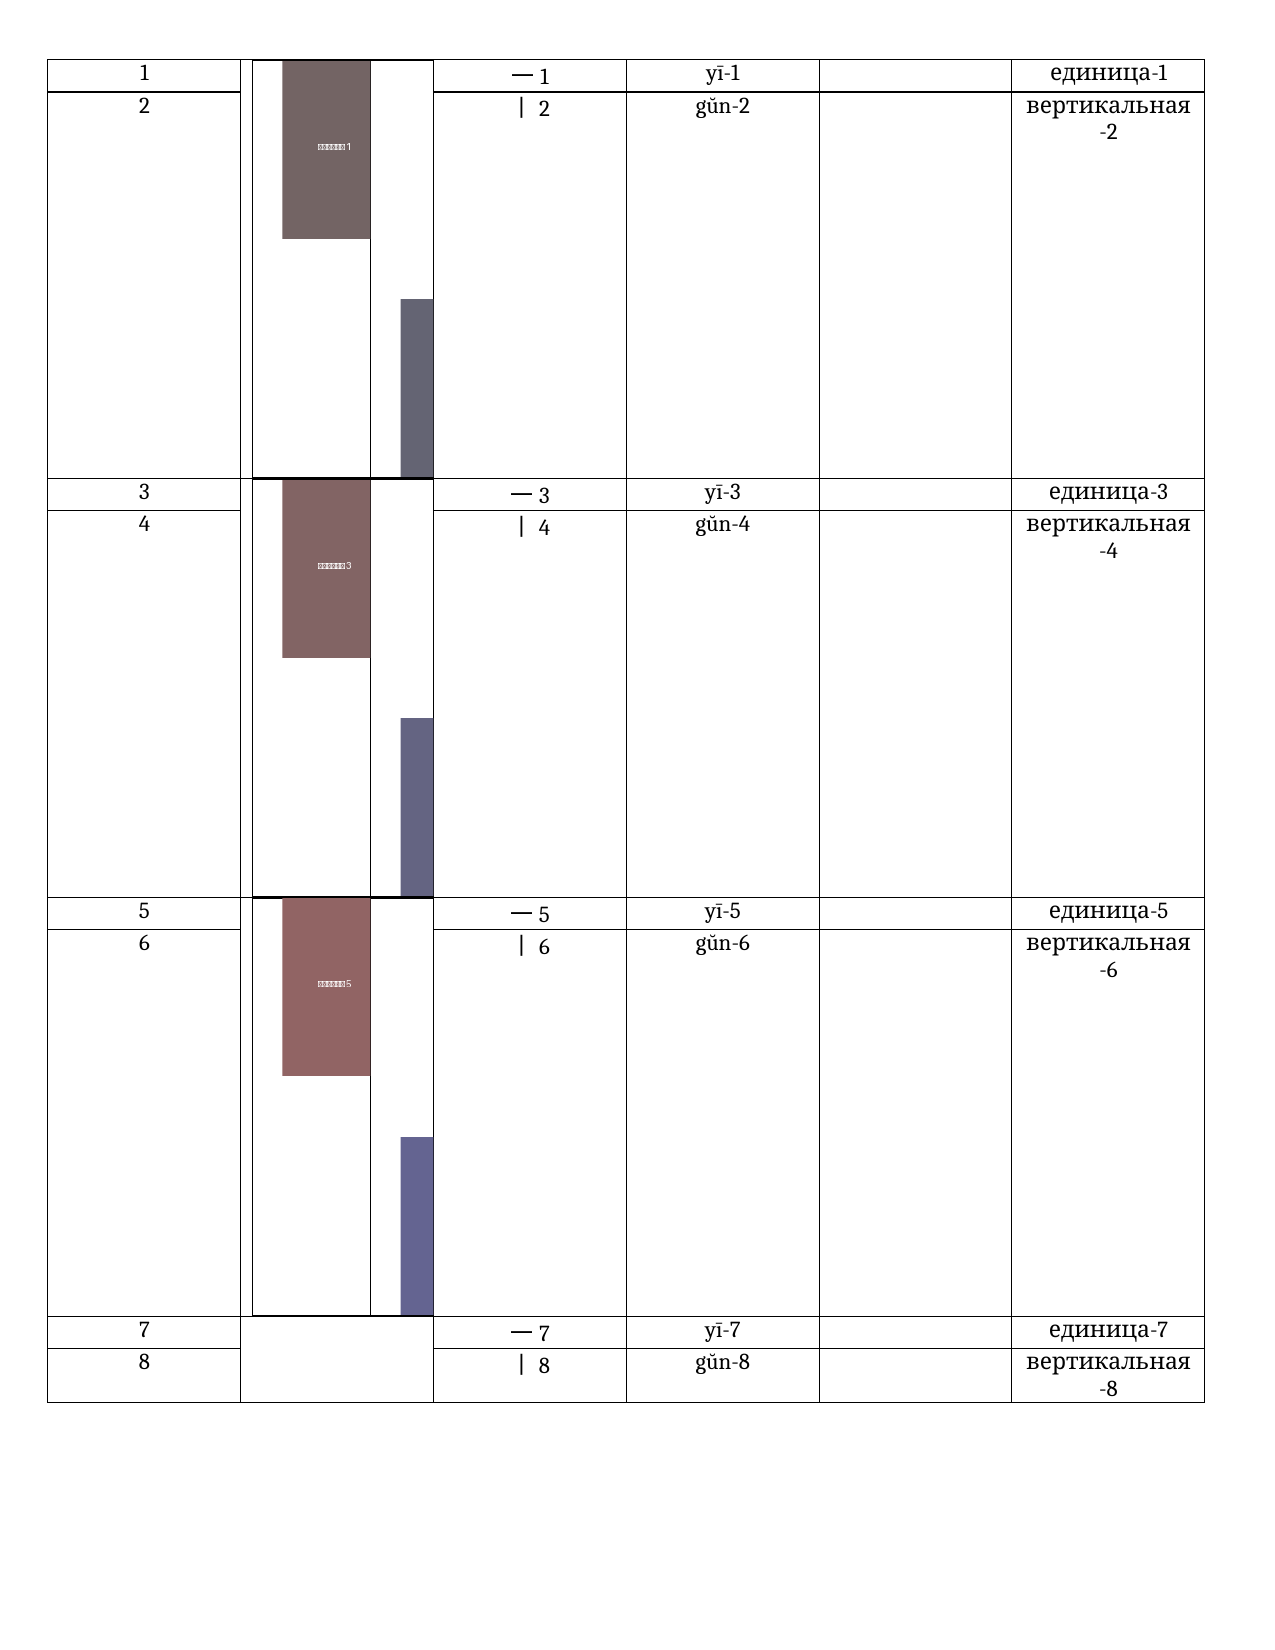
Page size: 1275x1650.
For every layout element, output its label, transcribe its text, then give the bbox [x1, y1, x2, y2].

table_cell yī-5 [627, 898, 819, 929]
table_cell 丨 2 [434, 93, 626, 478]
table_cell gŭn-4 [627, 511, 819, 897]
picture [282, 480, 371, 658]
picture [400, 718, 434, 896]
table_header [253, 61, 370, 477]
table_cell [820, 479, 1011, 510]
table_cell единица-3 [1012, 479, 1204, 510]
table_cell gŭn-8 [627, 1349, 819, 1402]
table_cell [371, 480, 433, 896]
table_header [820, 60, 1011, 91]
table_cell [241, 898, 252, 1316]
table_cell 6 [48, 930, 240, 1316]
table_header yī-1 [627, 60, 819, 91]
table_cell 丨 6 [434, 930, 626, 1316]
table_cell [820, 1349, 1011, 1402]
table_header 1 [48, 60, 240, 91]
table_header 一 1 [434, 60, 626, 91]
table_cell yī-7 [627, 1317, 819, 1348]
table_cell 丨 4 [434, 511, 626, 897]
table_cell [820, 511, 1011, 897]
table_header [241, 60, 252, 478]
table_cell [820, 1317, 1011, 1348]
table_cell вертикальная-6 [1012, 930, 1204, 1316]
table_cell 4 [48, 511, 240, 897]
table_cell 丨 8 [434, 1349, 626, 1402]
table_cell yī-3 [627, 479, 819, 510]
picture [400, 1137, 434, 1315]
table_cell [241, 479, 252, 897]
table_cell 3 [48, 479, 240, 510]
table_cell 一 7 [434, 1317, 626, 1348]
table_cell 8 [48, 1349, 240, 1402]
table_cell gŭn-2 [627, 93, 819, 478]
table_header [371, 61, 433, 477]
picture [282, 898, 371, 1076]
table_cell 7 [48, 1317, 240, 1348]
table_cell [820, 898, 1011, 929]
table_cell 5 [48, 898, 240, 929]
table_cell 2 [48, 93, 240, 478]
table_cell [253, 899, 370, 1315]
table_cell [253, 480, 370, 896]
picture [400, 299, 434, 477]
table_cell вертикальная-4 [1012, 511, 1204, 897]
table_header единица-1 [1012, 60, 1204, 91]
table_cell единица-7 [1012, 1317, 1204, 1348]
table_cell вертикальная-8 [1012, 1349, 1204, 1402]
table_cell вертикальная-2 [1012, 93, 1204, 478]
table_cell [820, 93, 1011, 478]
table_cell gŭn-6 [627, 930, 819, 1316]
table_cell [241, 1317, 433, 1402]
table_cell [820, 930, 1011, 1316]
table_cell единица-5 [1012, 898, 1204, 929]
table_cell [371, 899, 433, 1315]
table_cell 一 5 [434, 898, 626, 929]
table_cell 一 3 [434, 479, 626, 510]
picture [282, 61, 371, 239]
